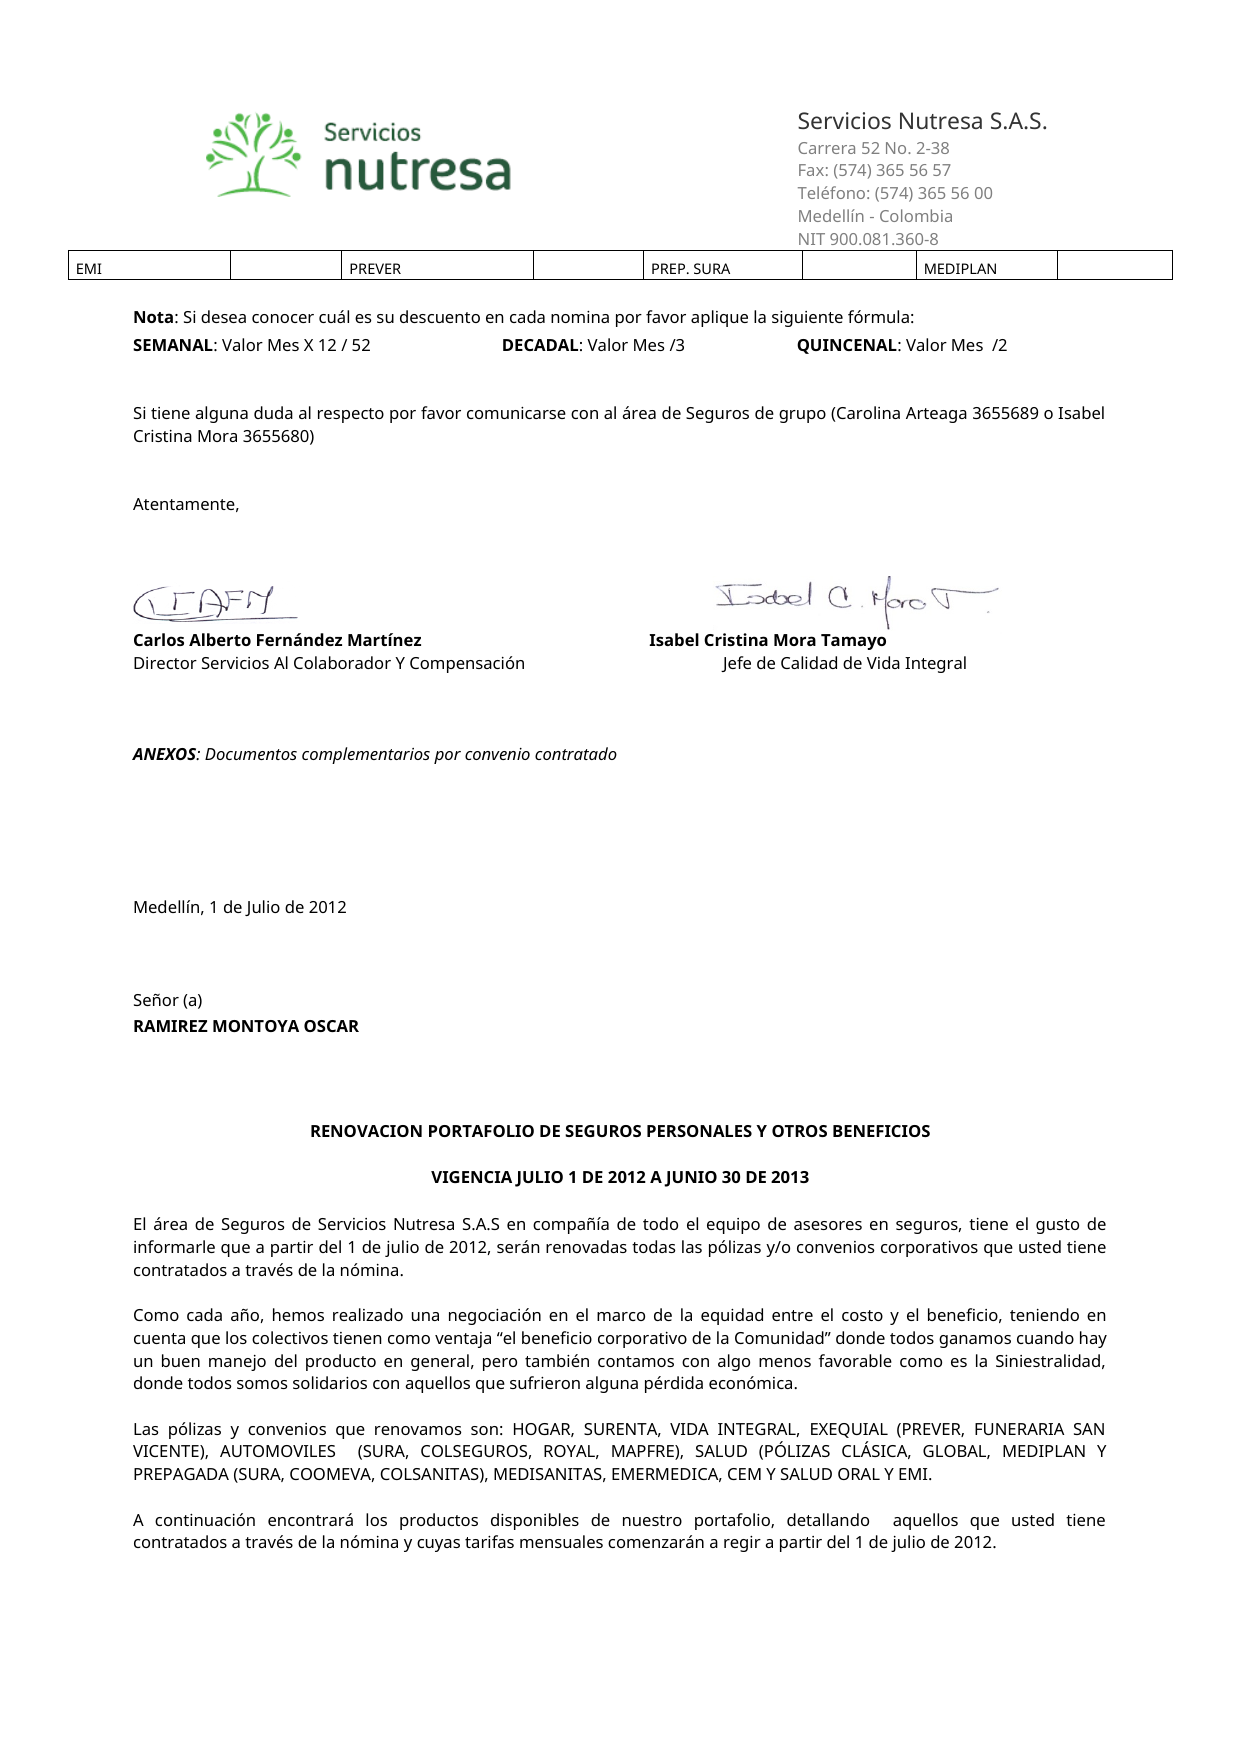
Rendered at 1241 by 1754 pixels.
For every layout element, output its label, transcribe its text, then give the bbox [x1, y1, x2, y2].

table_cell [1058, 251, 1172, 278]
table_cell [803, 251, 916, 278]
table_cell PREVER [342, 251, 533, 278]
table_cell MEDIPLAN [917, 251, 1057, 278]
text SEMANAL: Valor Mes X 12 / 52 DECADAL: Valor Mes /3 QUINCENAL: Valor Mes /2 [133, 329, 1107, 356]
text Atentamente, [133, 493, 1107, 515]
text Nota: Si desea conocer cuál es su descuento en cada nomina por favor aplique la siguiente fórmula: [133, 302, 1107, 329]
table_cell PREP. SURA [644, 251, 802, 278]
picture [712, 576, 1003, 629]
text Si tiene alguna duda al respecto por favor comunicarse con al área de Seguros de grupo (Carolina Arteaga 3655689 o Isabel Cristina Mora 3655680) [133, 402, 1107, 447]
text Señor (a) [133, 989, 1107, 1012]
text Como cada año, hemos realizado una negociación en el marco de la equidad entre el costo y el beneficio, teniendo en cuenta que los colectivos tienen como ventaja “el beneficio corporativo de la Comunidad” donde todos ganamos cuando hay un buen manejo del producto en general, pero también contamos con algo menos favorable como es la Siniestralidad, donde todos somos solidarios con aquellos que sufrieron alguna pérdida económica. [133, 1304, 1107, 1395]
text ANEXOS: Documentos complementarios por convenio contratado [133, 742, 1107, 765]
table_cell [231, 251, 341, 278]
table_cell [534, 251, 643, 278]
text Las pólizas y convenios que renovamos son: HOGAR, SURENTA, VIDA INTEGRAL, EXEQUIAL (PREVER, FUNERARIA SAN VICENTE), AUTOMOVILES (SURA, COLSEGUROS, ROYAL, MAPFRE), SALUD (PÓLIZAS CLÁSICA, GLOBAL, MEDIPLAN Y PREPAGADA (SURA, COOMEVA, COLSANITAS), MEDISANITAS, EMERMEDICA, CEM Y SALUD ORAL Y EMI. [133, 1417, 1107, 1486]
text RENOVACION PORTAFOLIO DE SEGUROS PERSONALES Y OTROS BENEFICIOS [133, 1119, 1107, 1142]
text Medellín, 1 de Julio de 2012 [133, 895, 1107, 918]
text VIGENCIA JULIO 1 DE 2012 A JUNIO 30 DE 2013 [133, 1166, 1107, 1189]
text Director Servicios Al Colaborador Y Compensación Jefe de Calidad de Vida Integral [133, 652, 1107, 674]
text RAMIREZ MONTOYA OSCAR [133, 1015, 1107, 1038]
text El área de Seguros de Servicios Nutresa S.A.S en compañía de todo el equipo de asesores en seguros, tiene el gusto de informarle que a partir del 1 de julio de 2012, serán renovadas todas las pólizas y/o convenios corporativos que usted tiene contratados a través de la nómina. [133, 1213, 1107, 1281]
picture [132, 580, 301, 624]
text A continuación encontrará los productos disponibles de nuestro portafolio, detallando aquellos que usted tiene contratados a través de la nómina y cuyas tarifas mensuales comenzarán a regir a partir del 1 de julio de 2012. [133, 1508, 1107, 1554]
text Carlos Alberto Fernández Martínez Isabel Cristina Mora Tamayo [133, 629, 1107, 652]
table_cell EMI [69, 251, 230, 278]
